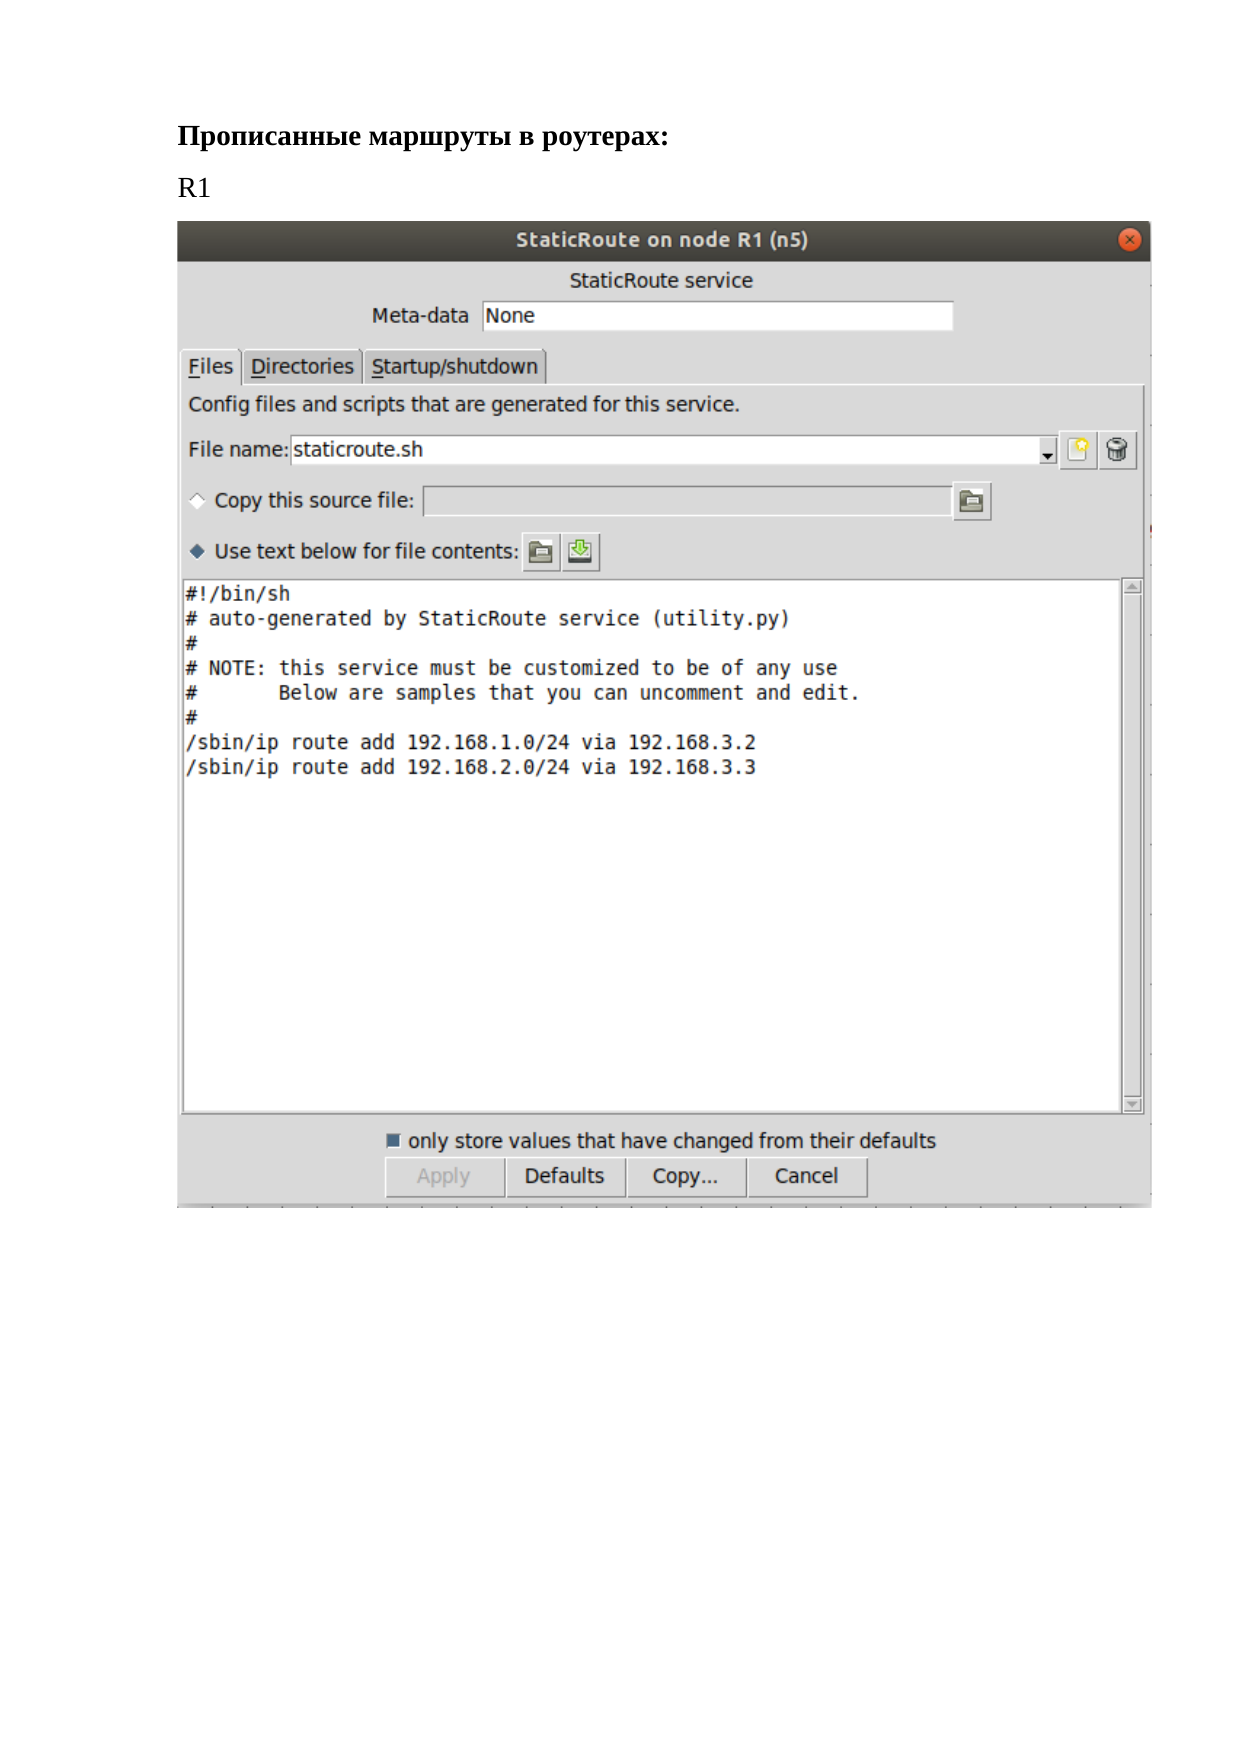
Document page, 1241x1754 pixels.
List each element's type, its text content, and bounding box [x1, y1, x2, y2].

text R1 [177, 170, 1152, 203]
text Прописанные маршруты в роутерах: [177, 118, 1152, 152]
picture [177, 221, 1152, 1208]
